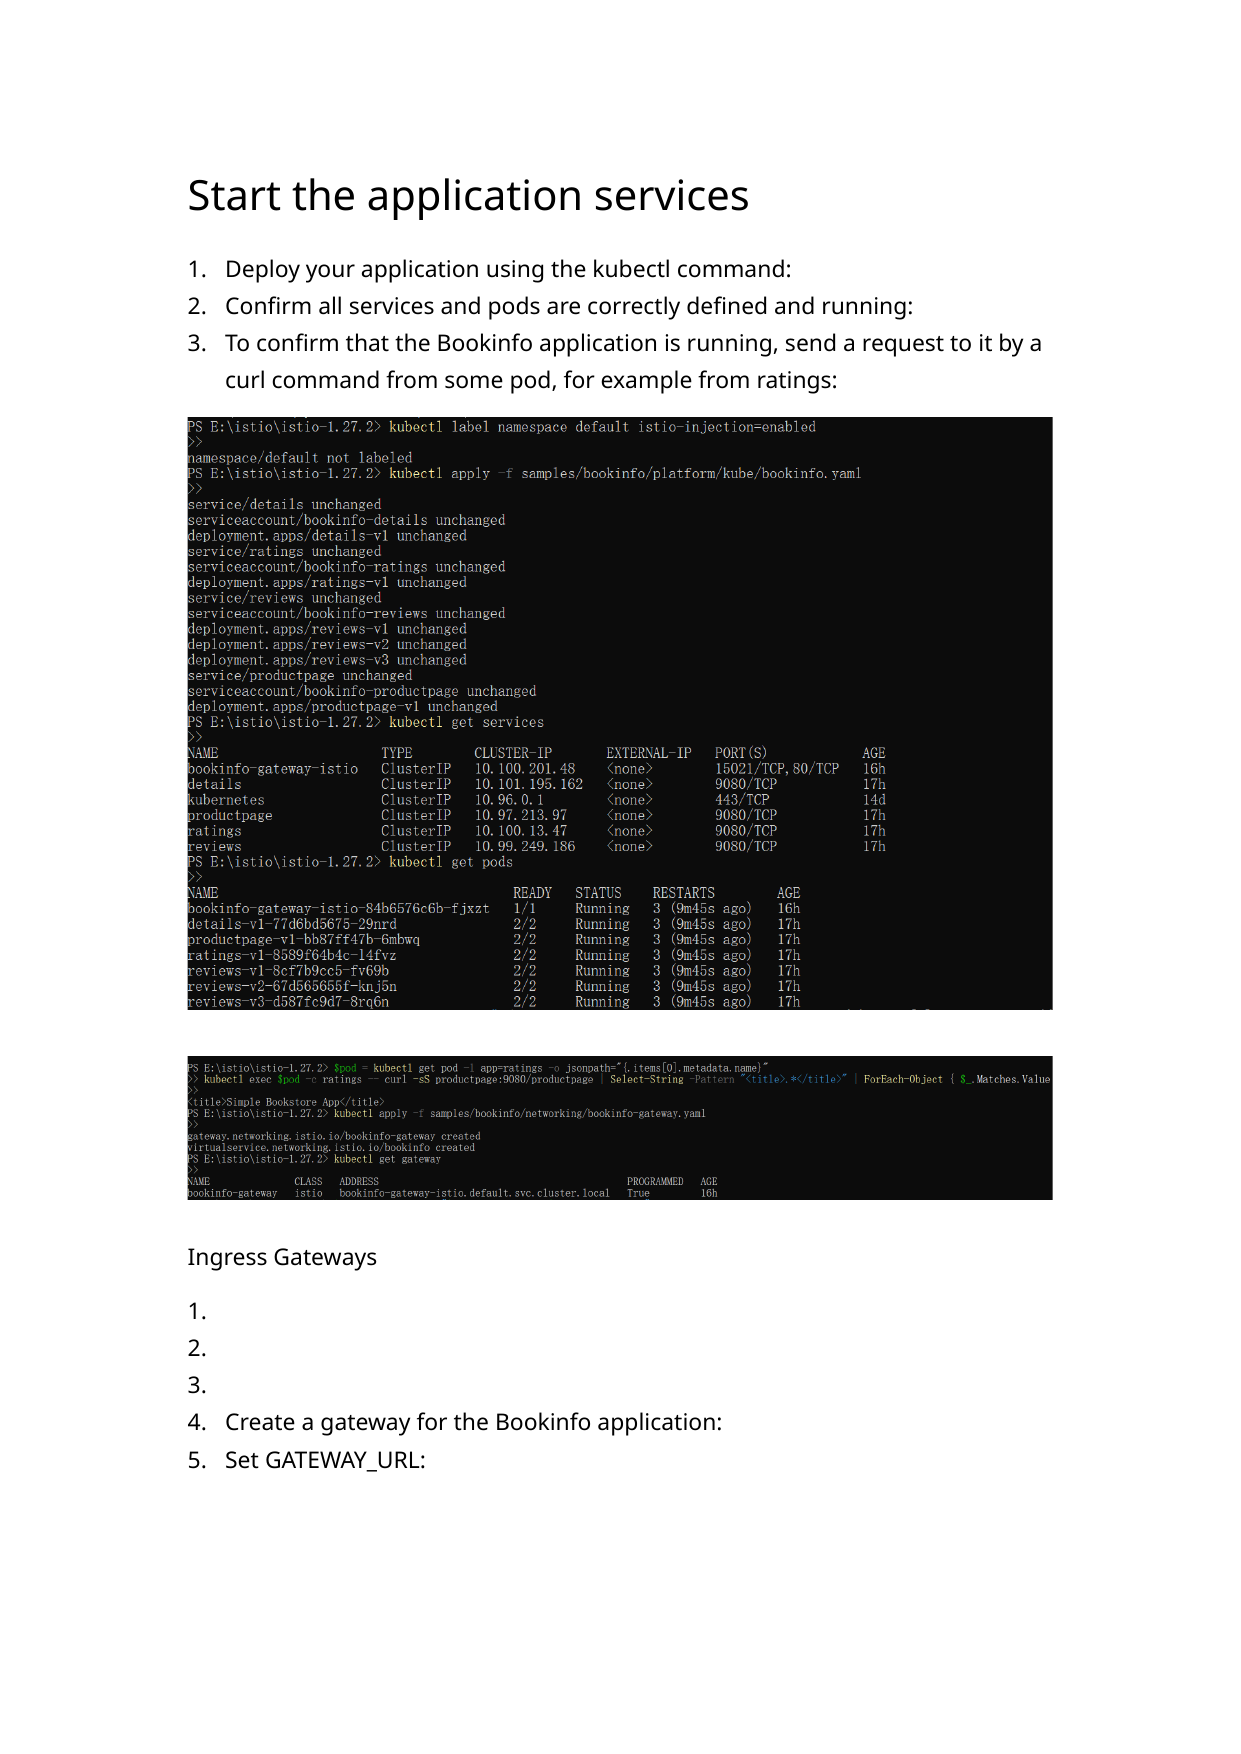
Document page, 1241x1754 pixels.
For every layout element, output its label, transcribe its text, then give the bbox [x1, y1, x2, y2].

list Set GATEWAY_URL: [187, 1443, 1053, 1475]
text Ingress Gateways [187, 1240, 1053, 1273]
picture [187, 1056, 1053, 1200]
text Start the application services [187, 162, 1053, 227]
list Confirm all services and pods are correctly defined and running: [187, 289, 1053, 322]
list Deploy your application using the kubectl command: [187, 252, 1053, 284]
list To confirm that the Bookinfo application is running, send a request to it by a curl command from some pod, for example from ratings: [187, 326, 1053, 396]
picture [187, 417, 1053, 1010]
list Create a gateway for the Bookinfo application: [187, 1406, 1053, 1438]
